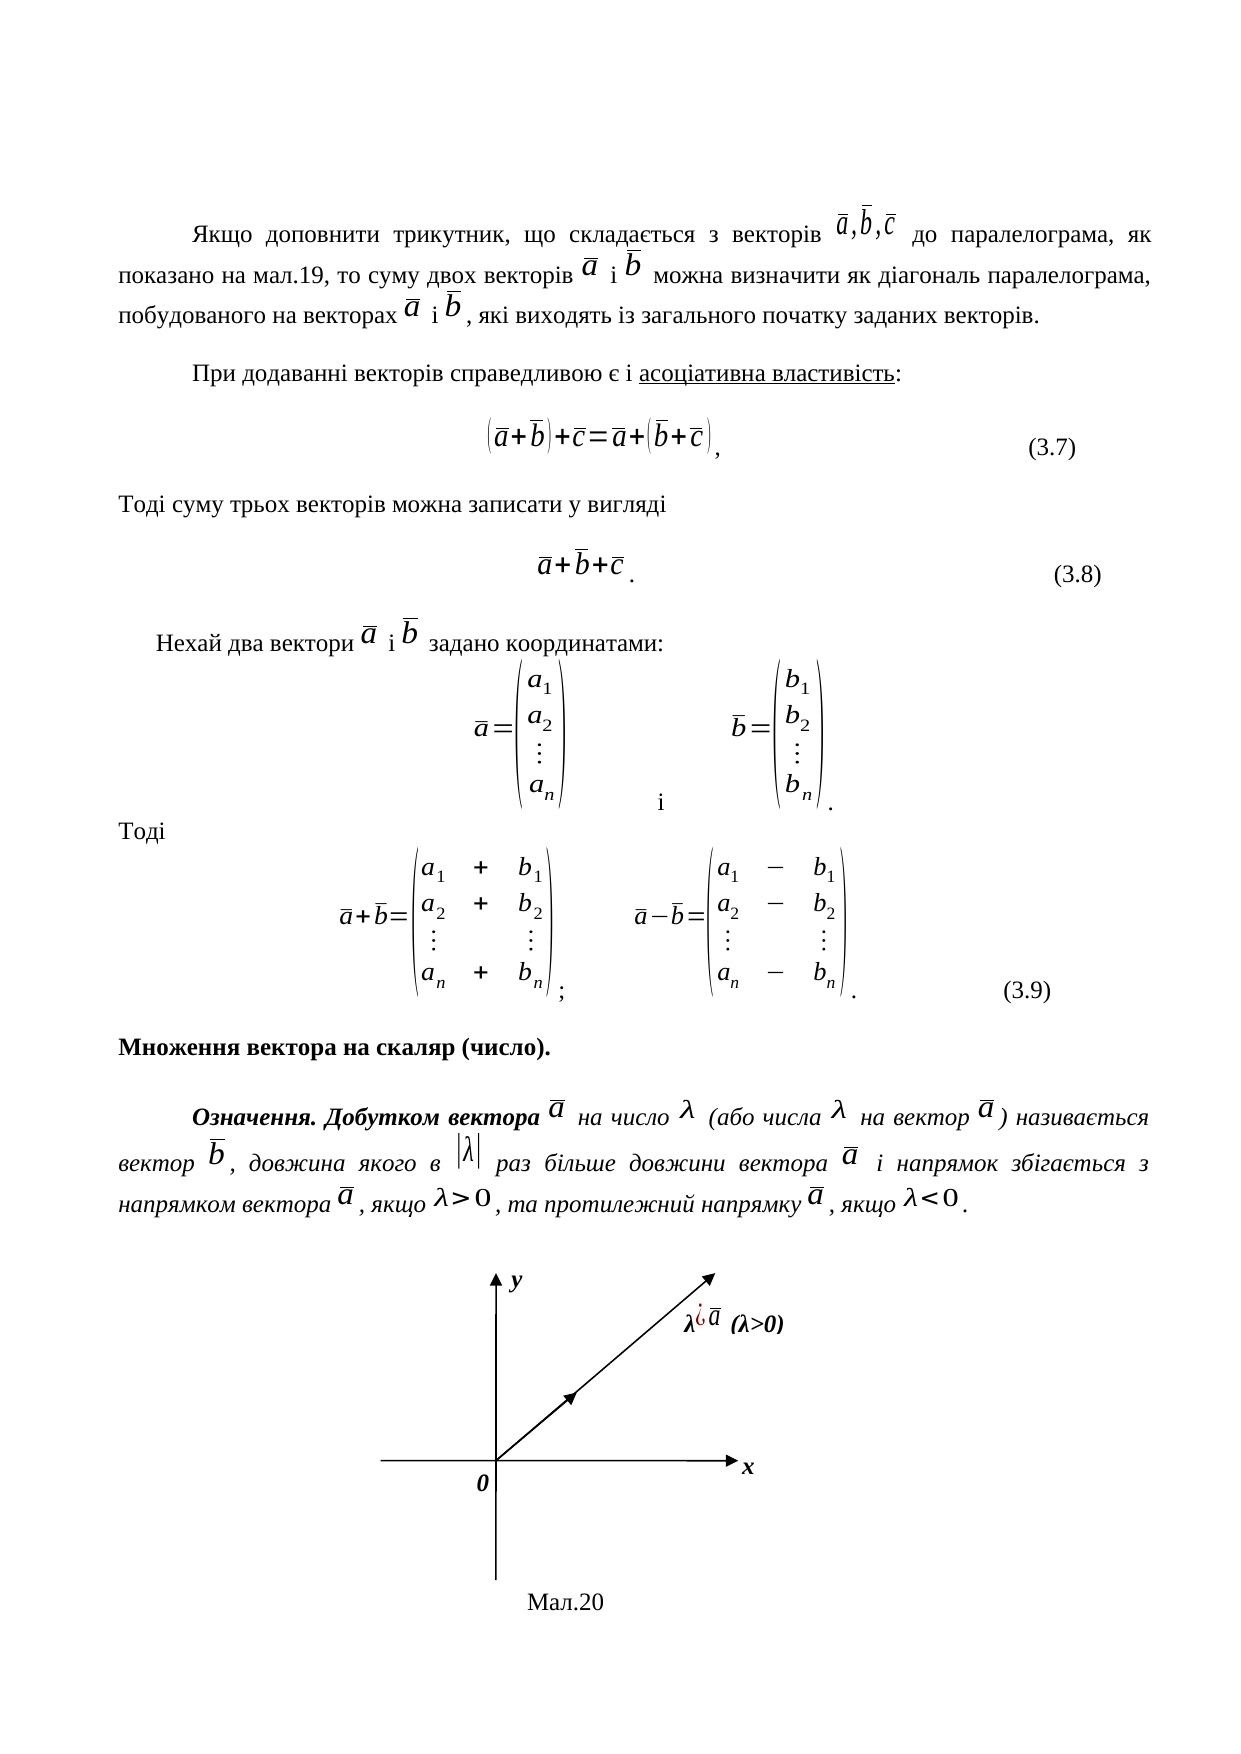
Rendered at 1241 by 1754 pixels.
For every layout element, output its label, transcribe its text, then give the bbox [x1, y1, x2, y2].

text і . [156, 657, 1152, 816]
text Означення. Добутком вектора на число (або числа на вектор ) називається вектор , довжина якого в раз більше довжини вектора і напрямок збігається з напрямком вектора , якщо , та протилежний напрямку , якщо . [118, 1090, 1152, 1217]
text Множення вектора на скаляр (число). [118, 1032, 1152, 1061]
text Тоді суму трьох векторів можна записати у вигляді [118, 489, 1152, 518]
text Якщо доповнити трикутник, що складається з векторів до паралелограма, як показано на мал.19, то суму двох векторів і можна визначити як діагональ паралелограма, побудованого на векторах і , які виходять із загального початку заданих векторів. [118, 203, 1152, 329]
text . (3.8) [413, 547, 1152, 587]
text ; . (3.9) [156, 844, 1152, 1004]
text Тоді [118, 816, 1152, 844]
text При додаванні векторів справедливою є і асоціативна властивість: [118, 358, 1152, 387]
text Нехай два вектори і задано координатами: [118, 616, 1152, 657]
text , (3.7) [118, 415, 1152, 461]
